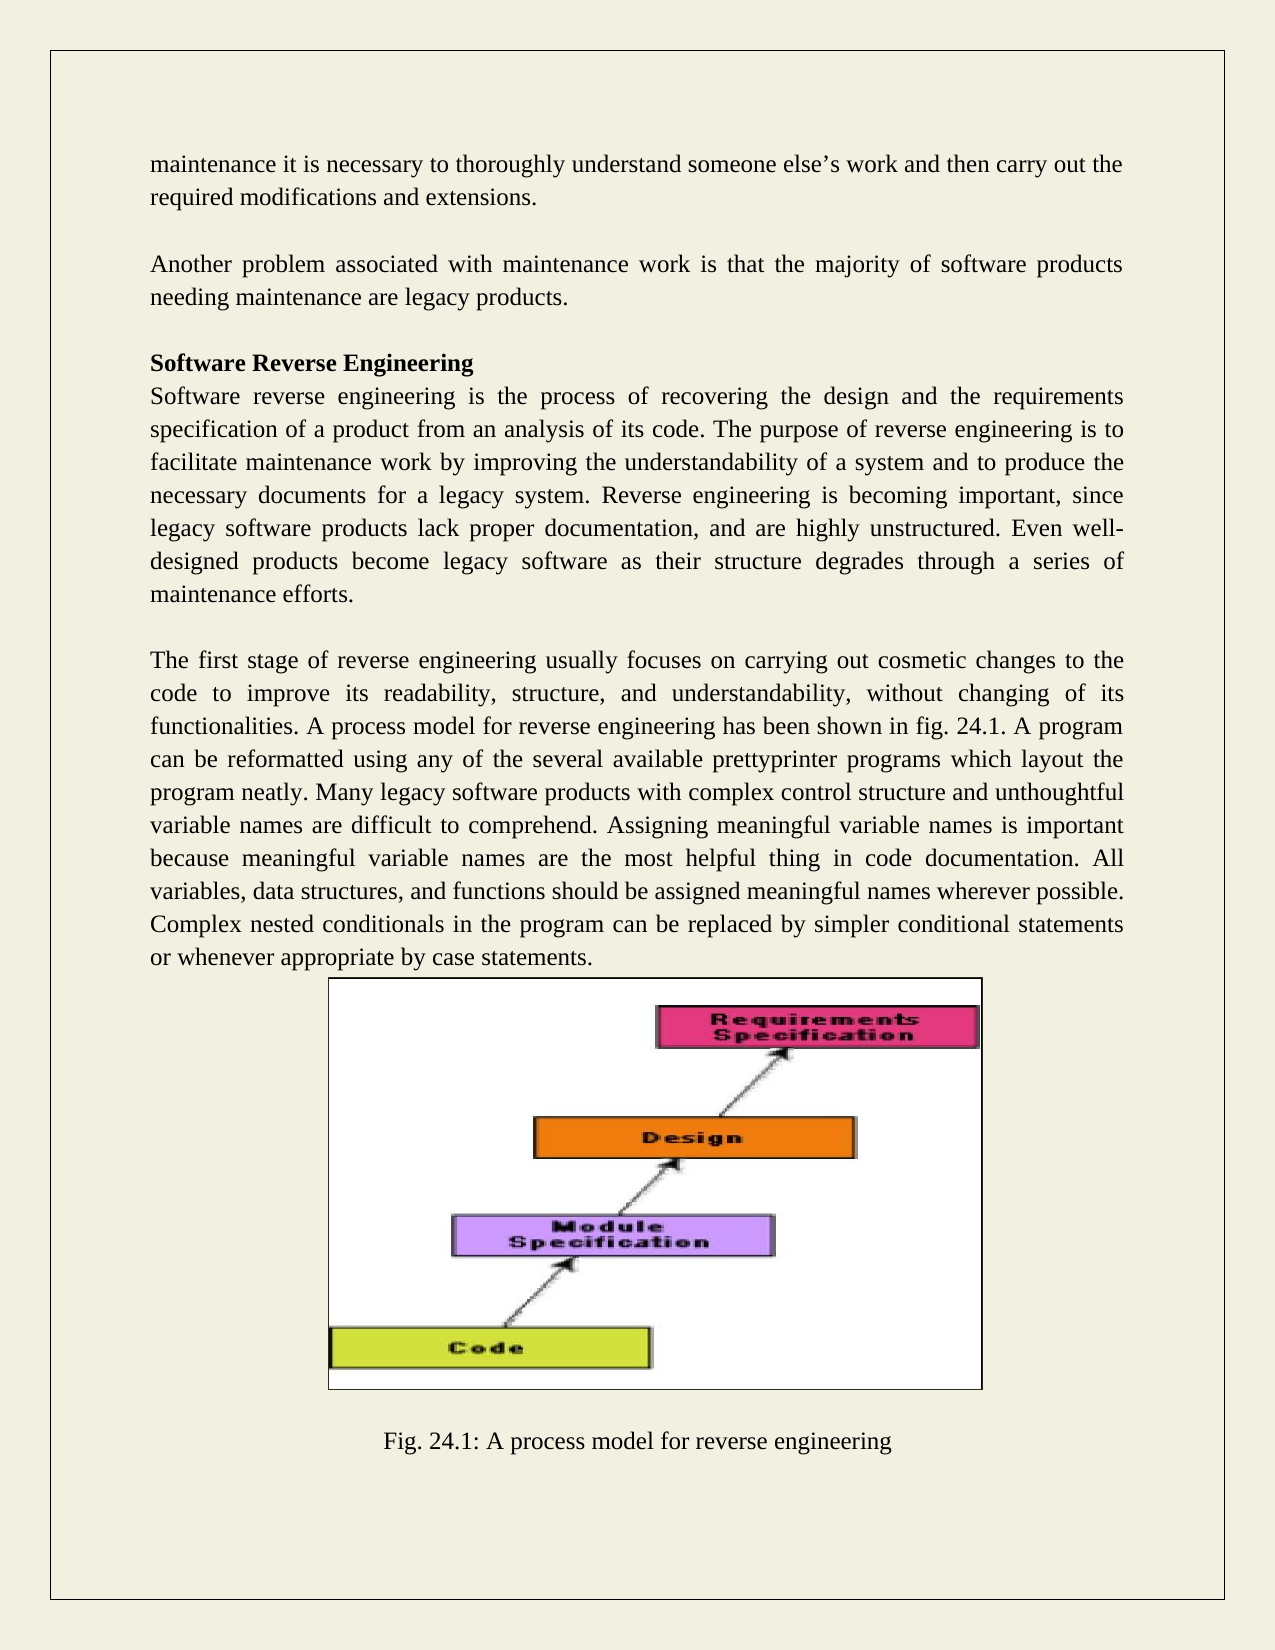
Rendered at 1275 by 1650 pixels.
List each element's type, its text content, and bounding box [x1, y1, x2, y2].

picture [329, 979, 981, 1389]
text maintenance it is necessary to thoroughly understand someone else’s work and then carry out the required modifications and extensions. [150, 149, 1125, 211]
text Software reverse engineering is the process of recovering the design and the requirements specification of a product from an analysis of its code. The purpose of reverse engineering is to facilitate maintenance work by improving the understandability of a system and to produce the necessary documents for a legacy system. Reverse engineering is becoming important, since legacy software products lack proper documentation, and are highly unstructured. Even well- designed products become legacy software as their structure degrades through a series of maintenance efforts. [150, 381, 1125, 608]
subtitle Software Reverse Engineering [150, 348, 1162, 377]
text Fig. 24.1: A process model for reverse engineering [383, 1426, 1162, 1455]
text The first stage of reverse engineering usually focuses on carrying out cosmetic changes to the code to improve its readability, structure, and understandability, without changing of its functionalities. A process model for reverse engineering has been shown in fig. 24.1. A program can be reformatted using any of the several available prettyprinter programs which layout the program neatly. Many legacy software products with complex control structure and unthoughtful variable names are difficult to comprehend. Assigning meaningful variable names is important because meaningful variable names are the most helpful thing in code documentation. All variables, data structures, and functions should be assigned meaningful names wherever possible. Complex nested conditionals in the program can be replaced by simpler conditional statements or whenever appropriate by case statements. [150, 645, 1125, 971]
text Another problem associated with maintenance work is that the majority of software products needing maintenance are legacy products. [150, 249, 1125, 310]
